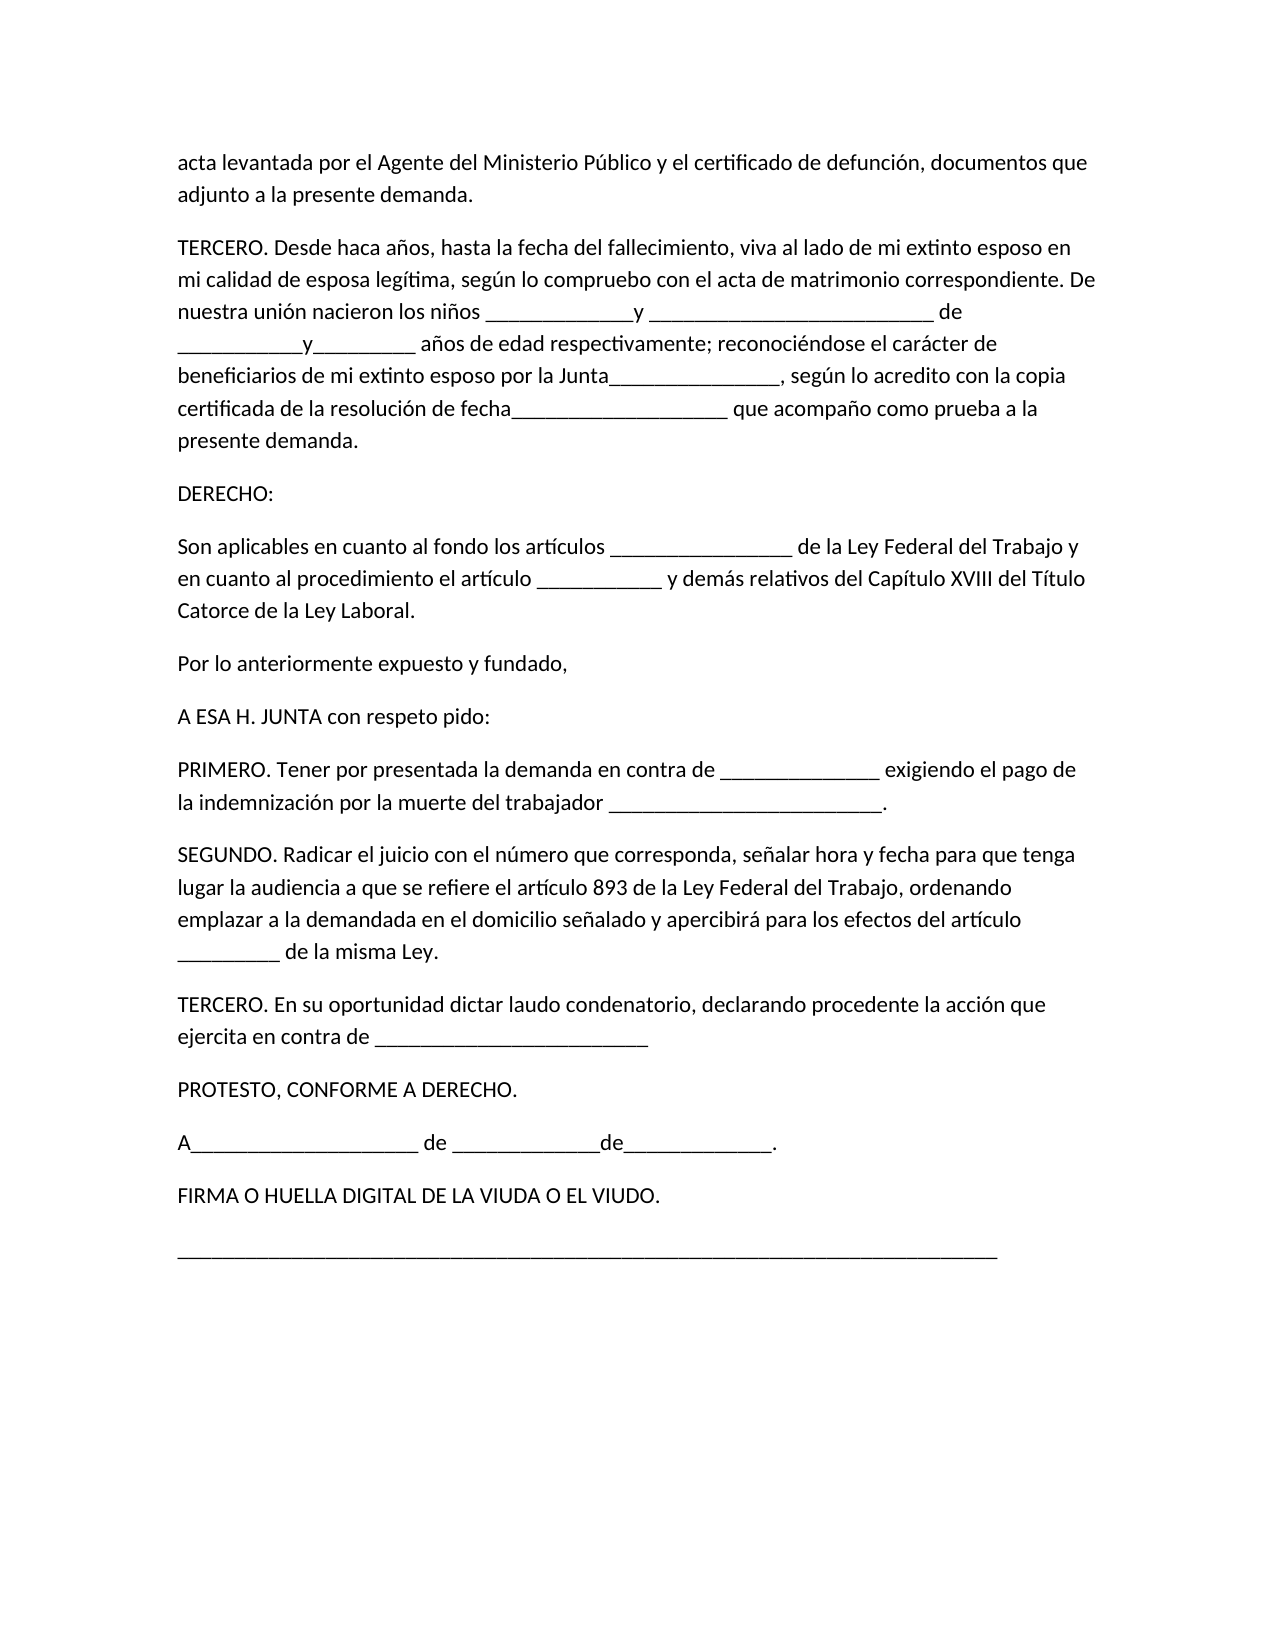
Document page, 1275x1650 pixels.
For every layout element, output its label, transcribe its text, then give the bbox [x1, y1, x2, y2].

text Por lo anteriormente expuesto y fundado, [177, 649, 1098, 677]
text ________________________________________________________________________ [177, 1234, 1098, 1262]
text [177, 148, 1098, 208]
text A ESA H. JUNTA con respeto pido: [177, 702, 1098, 730]
text FIRMA O HUELLA DIGITAL DE LA VIUDA O EL VIUDO. [177, 1181, 1098, 1209]
text PRIMERO. Tener por presentada la demanda en contra de ______________ exigiendo el pago de la indemnización por la muerte del trabajador ________________________. [177, 755, 1098, 816]
text TERCERO. En su oportunidad dictar laudo condenatorio, declarando procedente la acción que ejercita en contra de ________________________ [177, 990, 1098, 1050]
text DERECHO: [177, 479, 1098, 507]
text TERCERO. Desde haca años, hasta la fecha del fallecimiento, viva al lado de mi extinto esposo en mi calidad de esposa legítima, según lo compruebo con el acta de matrimonio correspondiente. De nuestra unión nacieron los niños _____________y _________________________ de ___________y_________ años de edad respectivamente; reconociéndose el carácter de beneficiarios de mi extinto esposo por la Junta_______________, según lo acredito con la copia certificada de la resolución de fecha___________________ que acompaño como prueba a la presente demanda. [177, 233, 1098, 454]
text PROTESTO, CONFORME A DERECHO. [177, 1075, 1098, 1103]
text A____________________ de _____________de_____________. [177, 1128, 1098, 1156]
text Son aplicables en cuanto al fondo los artículos ________________ de la Ley Federal del Trabajo y en cuanto al procedimiento el artículo ___________ y demás relativos del Capítulo XVIII del Título Catorce de la Ley Laboral. [177, 532, 1098, 624]
text SEGUNDO. Radicar el juicio con el número que corresponda, señalar hora y fecha para que tenga lugar la audiencia a que se refiere el artículo 893 de la Ley Federal del Trabajo, ordenando emplazar a la demandada en el domicilio señalado y apercibirá para los efectos del artículo _________ de la misma Ley. [177, 841, 1098, 965]
